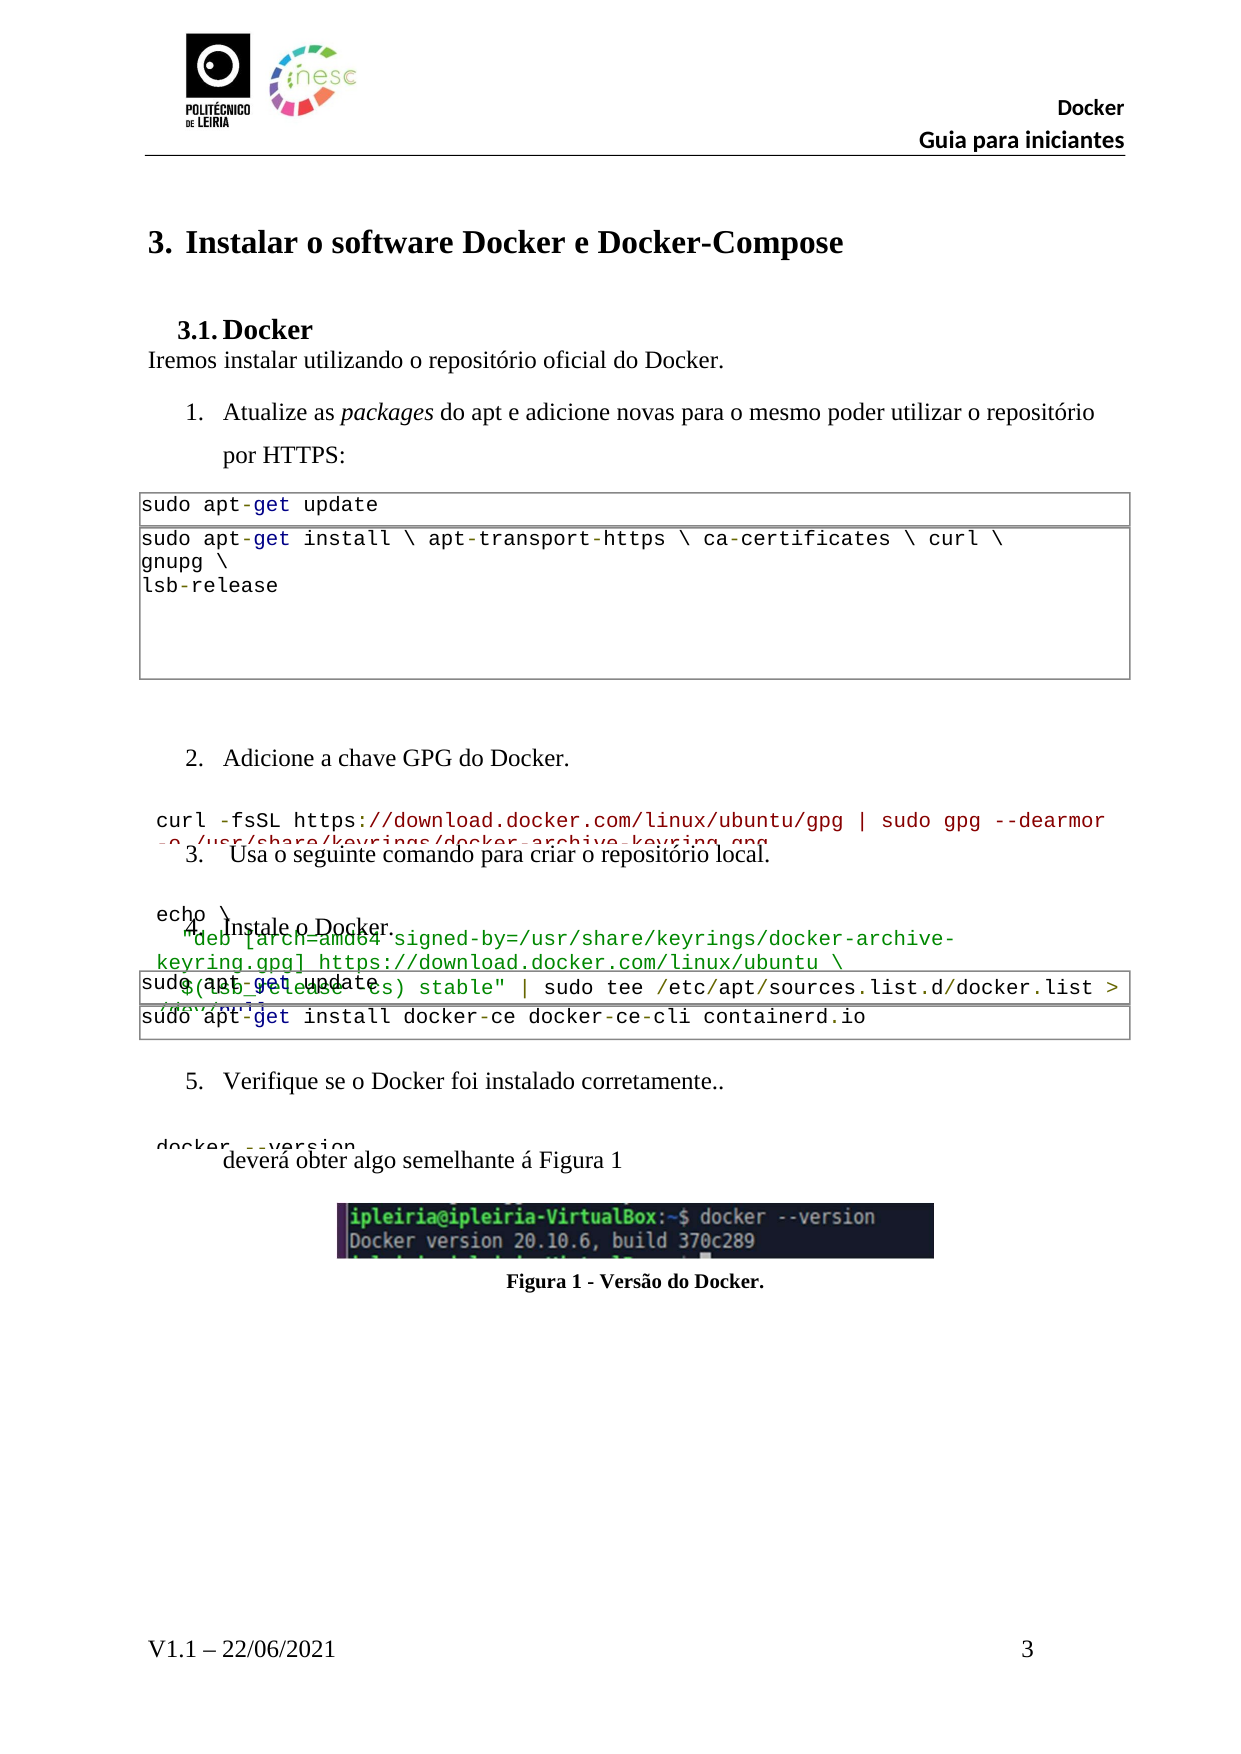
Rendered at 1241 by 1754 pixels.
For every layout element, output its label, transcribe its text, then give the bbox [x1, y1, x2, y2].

list Verifique se o Docker foi instalado corretamente.. [185, 1066, 1148, 1095]
picture [336, 1202, 934, 1259]
subtitle Instalar o software Docker e Docker-Compose [148, 223, 1148, 261]
picture [185, 31, 358, 131]
list Adicione a chave GPG do Docker. [185, 743, 1148, 772]
text deverá obter algo semelhante á Figura 1 [223, 1146, 1148, 1174]
list Atualize as packages do apt e adicione novas para o mesmo poder utilizar o repositório por HTTPS: [185, 397, 1122, 469]
list Instale o Docker. [185, 912, 1148, 941]
text Figura 1 - Versão do Docker. [414, 1259, 856, 1293]
text Iremos instalar utilizando o repositório oficial do Docker. [148, 346, 1148, 374]
subtitle Docker [177, 312, 1148, 346]
list Usa o seguinte comando para criar o repositório local. [185, 839, 1148, 868]
